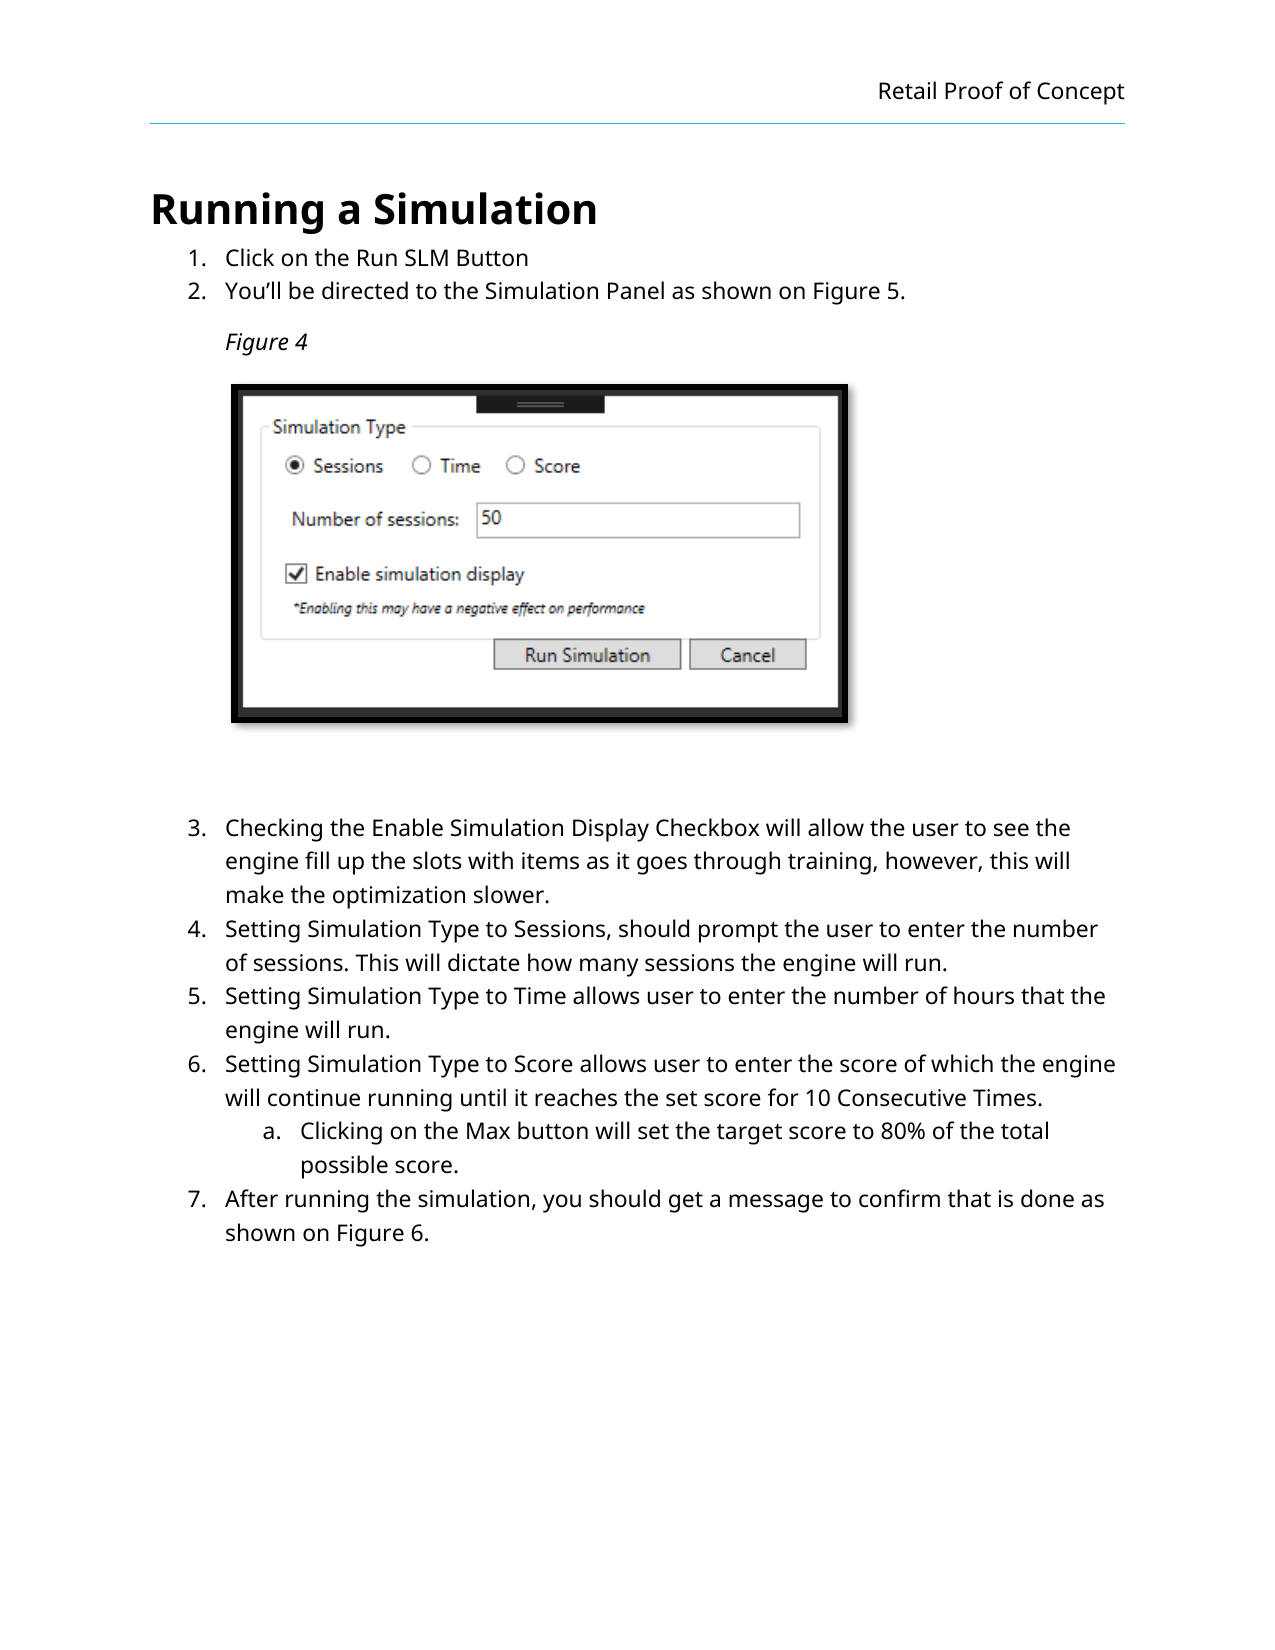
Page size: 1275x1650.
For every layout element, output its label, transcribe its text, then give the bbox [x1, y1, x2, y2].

picture [238, 390, 842, 717]
list Clicking on the Max button will set the target score to 80% of the total possible score. [262, 1115, 1125, 1180]
list Setting Simulation Type to Score allows user to enter the score of which the engine will continue running until it reaches the set score for 10 Consecutive Times. [187, 1048, 1125, 1113]
list After running the simulation, you should get a message to confirm that is done as shown on Figure 6. [187, 1183, 1125, 1248]
subtitle Running a Simulation [150, 180, 1125, 237]
list Setting Simulation Type to Time allows user to enter the number of hours that the engine will run. [187, 980, 1125, 1045]
list You’ll be directed to the Simulation Panel as shown on Figure 5. [187, 275, 1125, 306]
list Setting Simulation Type to Sessions, should prompt the user to enter the number of sessions. This will dictate how many sessions the engine will run. [187, 913, 1125, 978]
list Click on the Run SLM Button [187, 241, 1125, 273]
list Checking the Enable Simulation Display Checkbox will allow the user to see the engine fill up the slots with items as it goes through training, however, this will make the optimization slower. [187, 812, 1125, 910]
